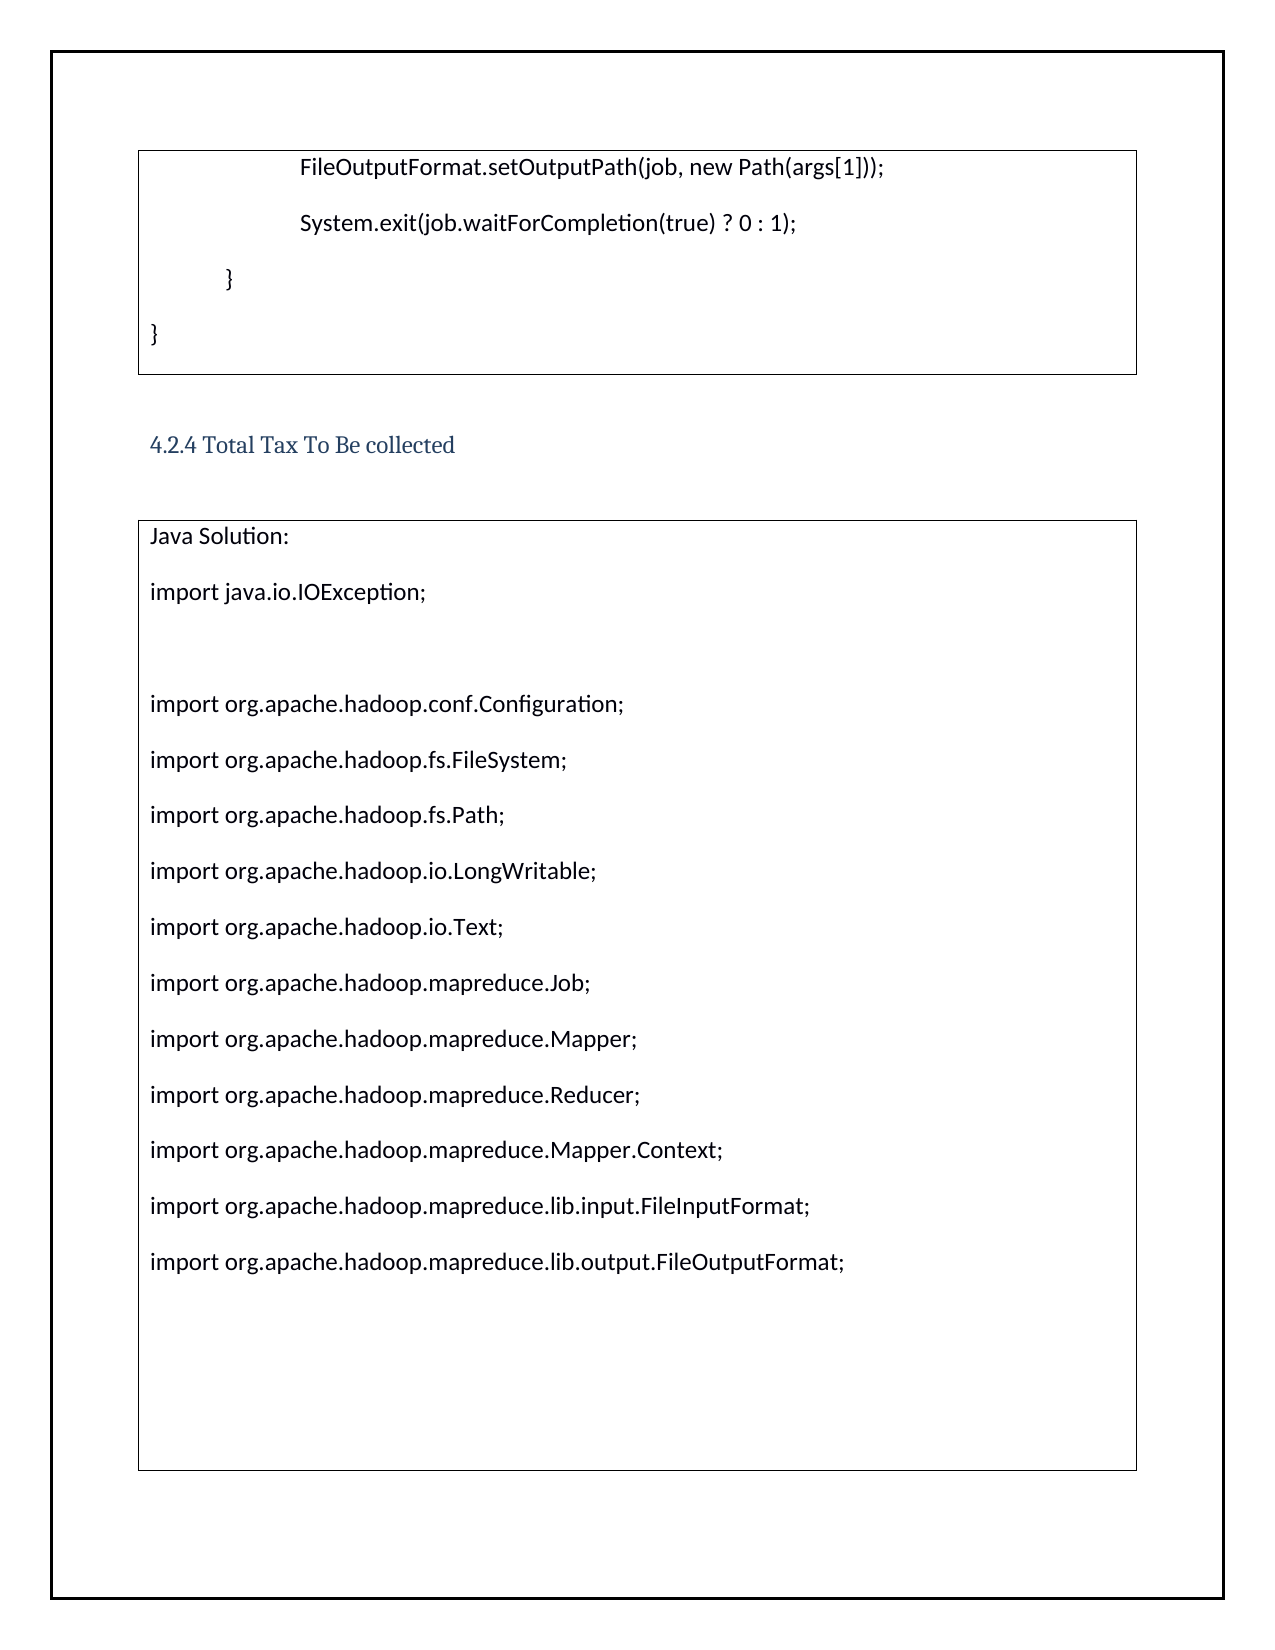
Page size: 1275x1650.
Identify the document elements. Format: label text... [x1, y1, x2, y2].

subtitle 4.2.4 Total Tax To Be collected [150, 431, 1125, 459]
